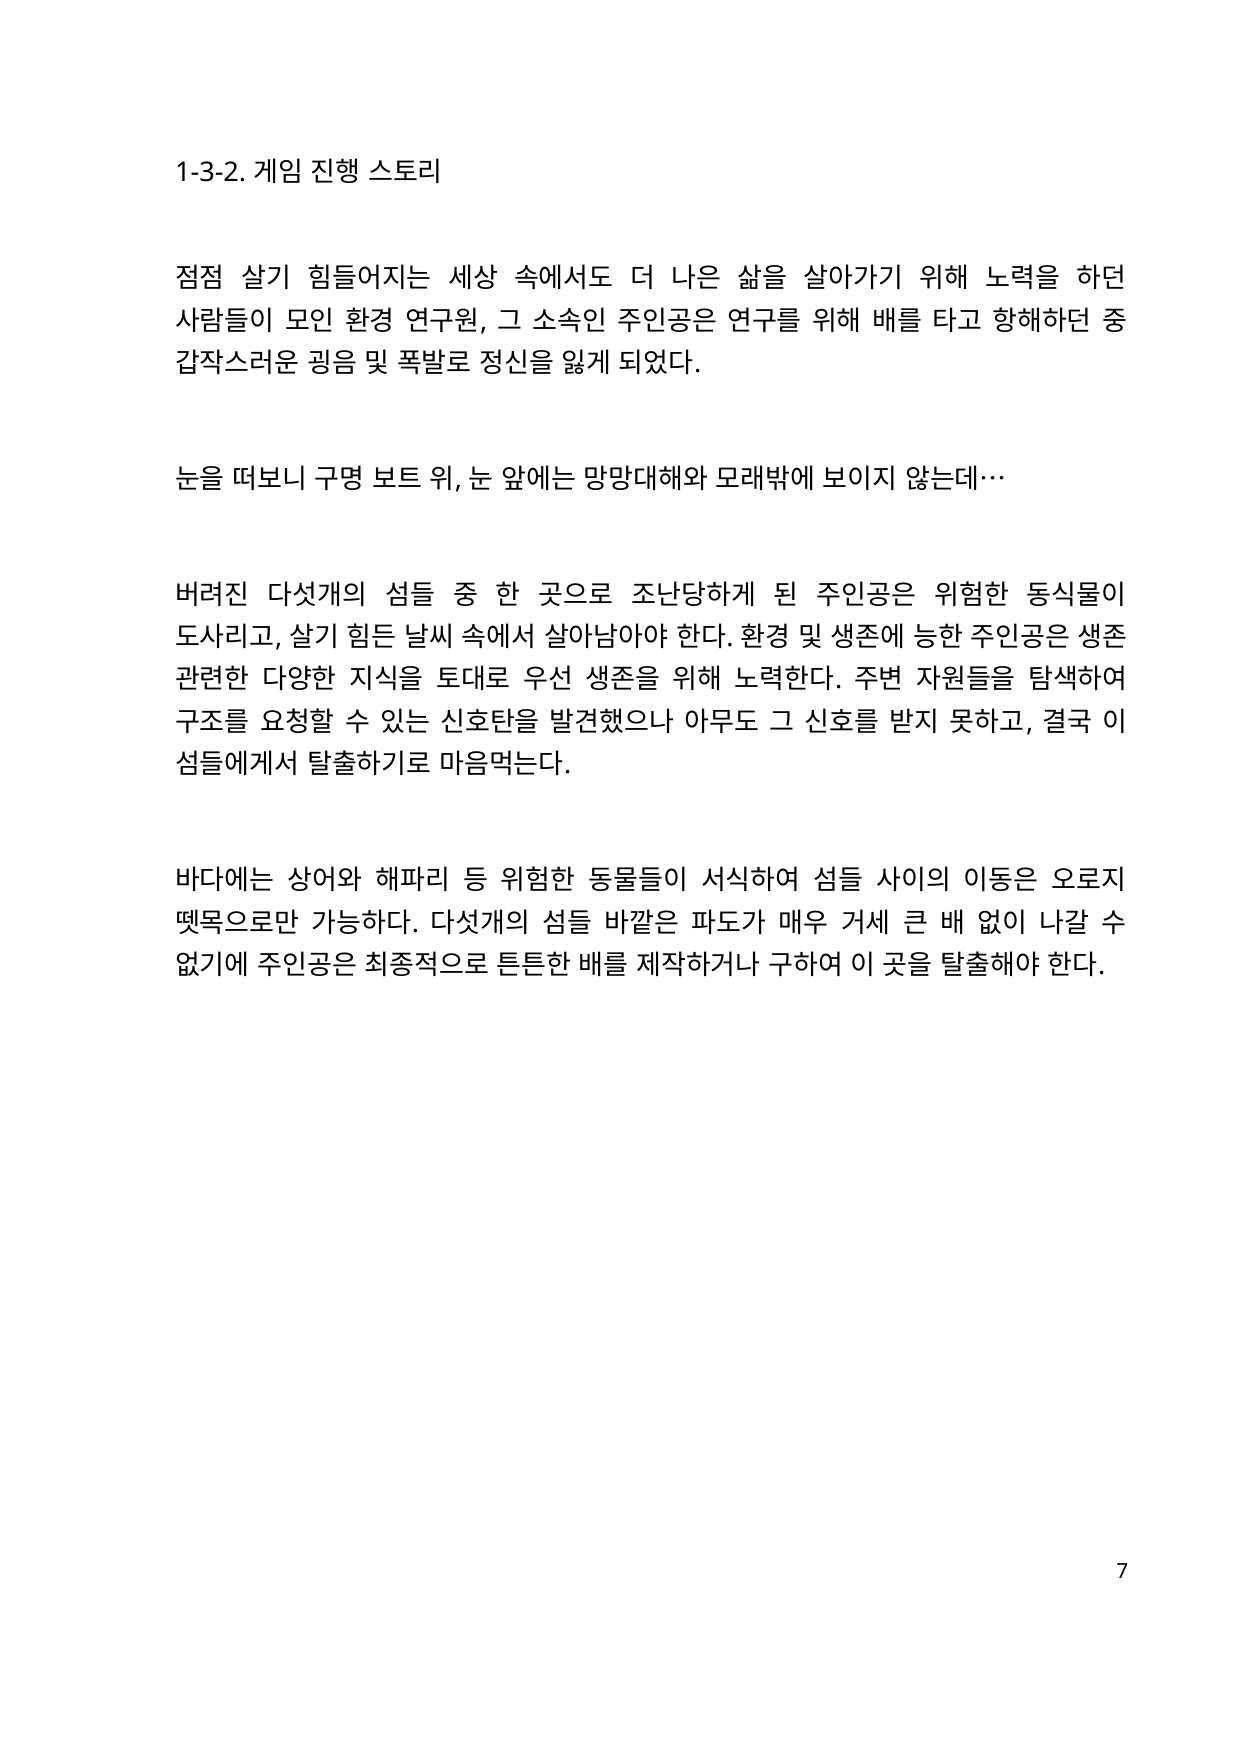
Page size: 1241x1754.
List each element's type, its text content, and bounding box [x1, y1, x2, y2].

text 점점 살기 힘들어지는 세상 속에서도 더 나은 삶을 살아가기 위해 노력을 하던 사람들이 모인 환경 연구원, 그 소속인 주인공은 연구를 위해 배를 타고 항해하던 중 갑작스러운 굉음 및 폭발로 정신을 잃게 되었다. [175, 256, 1128, 381]
text 바다에는 상어와 해파리 등 위험한 동물들이 서식하여 섬들 사이의 이동은 오로지 뗏목으로만 가능하다. 다섯개의 섬들 바깥은 파도가 매우 거세 큰 배 없이 나갈 수 없기에 주인공은 최종적으로 튼튼한 배를 제작하거나 구하여 이 곳을 탈출해야 한다. [175, 858, 1128, 982]
subtitle 1-3-2. 게임 진행 스토리 [175, 150, 1128, 189]
text 버려진 다섯개의 섬들 중 한 곳으로 조난당하게 된 주인공은 위험한 동식물이 도사리고, 살기 힘든 날씨 속에서 살아남아야 한다. 환경 및 생존에 능한 주인공은 생존 관련한 다양한 지식을 토대로 우선 생존을 위해 노력한다. 주변 자원들을 탐색하여 구조를 요청할 수 있는 신호탄을 발견했으나 아무도 그 신호를 받지 못하고, 결국 이 섬들에게서 탈출하기로 마음먹는다. [175, 573, 1128, 782]
text 눈을 떠보니 구명 보트 위, 눈 앞에는 망망대해와 모래밖에 보이지 않는데… [175, 457, 1128, 496]
